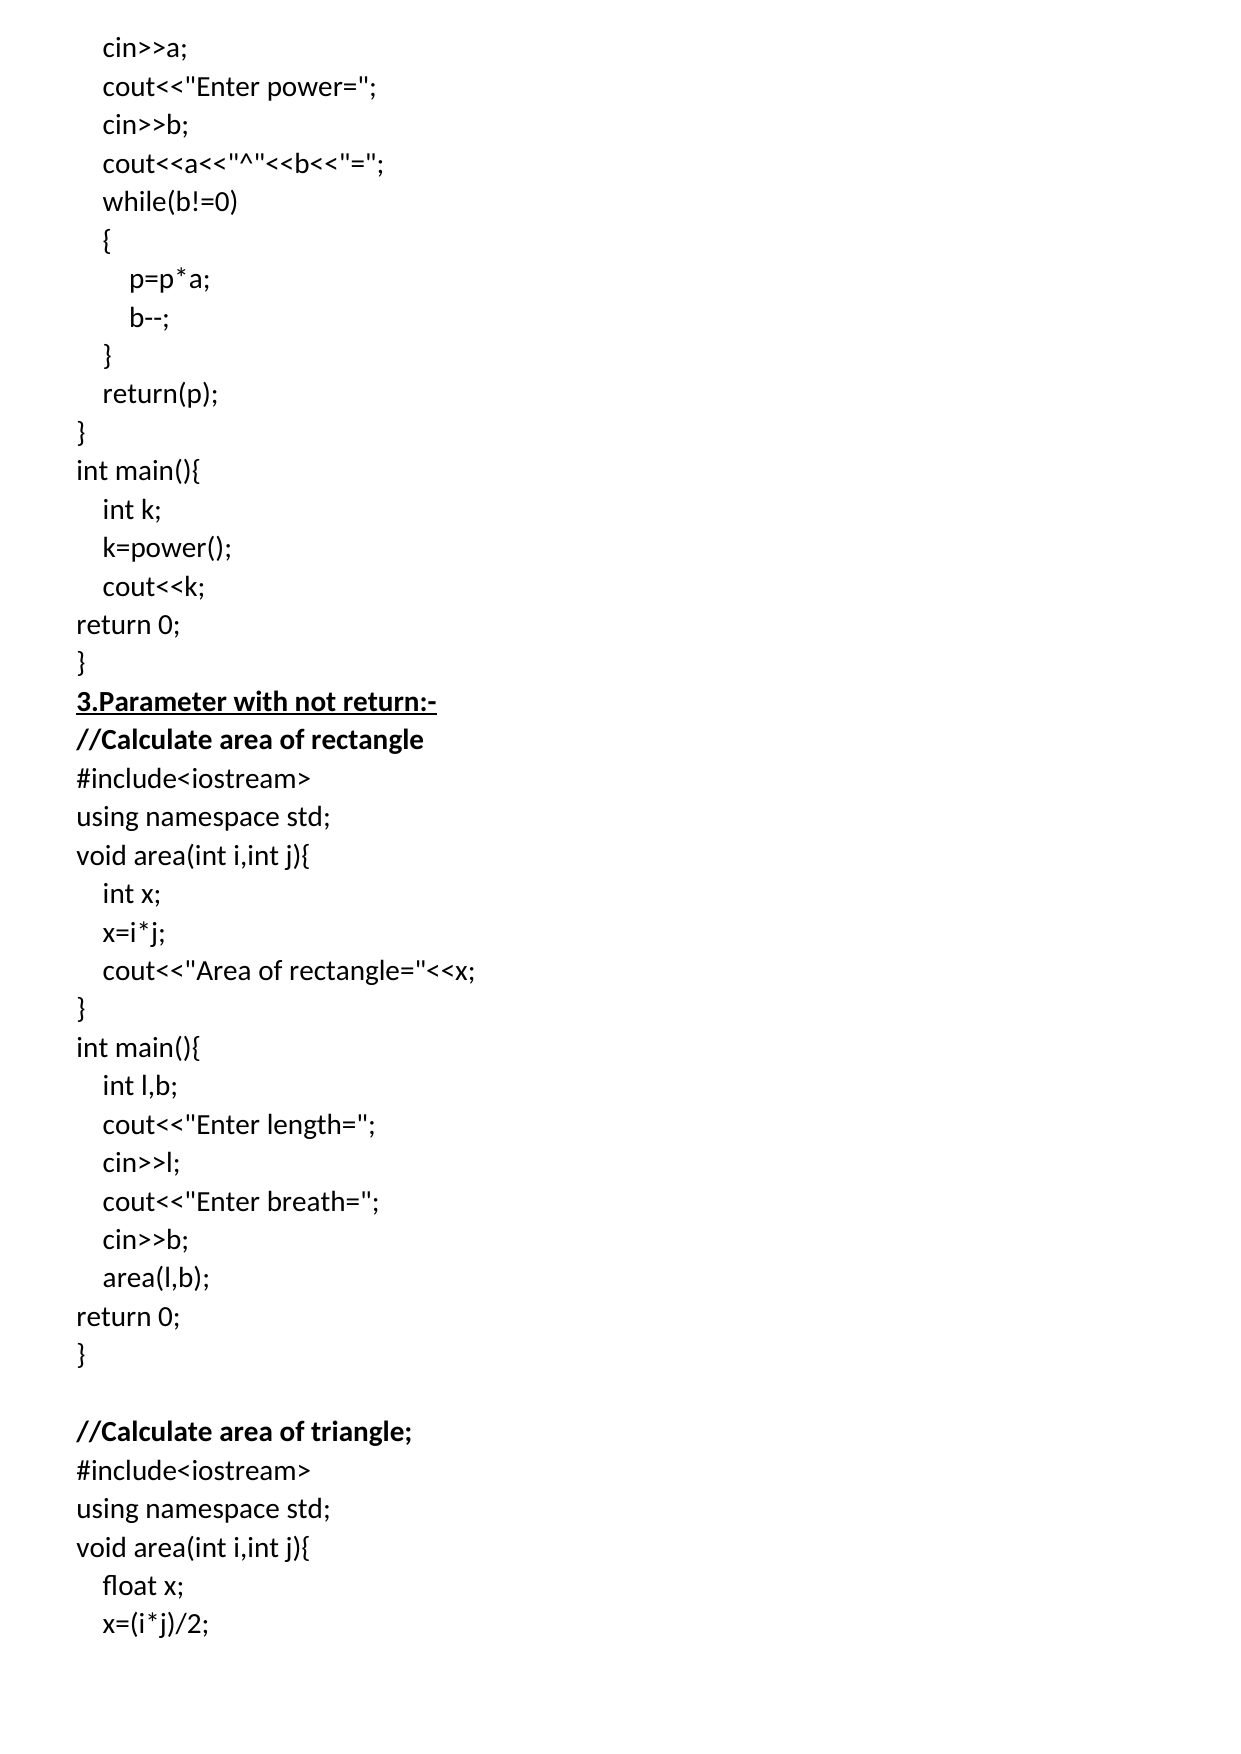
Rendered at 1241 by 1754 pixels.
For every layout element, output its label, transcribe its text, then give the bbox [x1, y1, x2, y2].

text } [76, 414, 1184, 449]
text p=p*a; [76, 260, 1184, 296]
text x=(i*j)/2; [76, 1606, 1184, 1641]
text while(b!=0) [76, 183, 1184, 219]
text int k; [76, 491, 1184, 526]
text cin>>b; [76, 106, 1184, 142]
text cout<<k; [76, 568, 1184, 603]
text //Calculate area of triangle; [76, 1413, 1184, 1449]
text int main(){ [76, 1029, 1184, 1064]
text b--; [76, 299, 1184, 334]
text cout<<"Area of rectangle="<<x; [76, 952, 1184, 988]
text } [76, 337, 1184, 373]
text #include<iostream> [76, 1452, 1184, 1487]
text { [76, 222, 1184, 257]
text int l,b; [76, 1067, 1184, 1103]
text using namespace std; [76, 798, 1184, 834]
text int main(){ [76, 452, 1184, 488]
text cin>>a; [76, 29, 1184, 65]
text area(l,b); [76, 1259, 1184, 1295]
text } [76, 644, 1184, 680]
text //Calculate area of rectangle [76, 721, 1184, 757]
text return(p); [76, 376, 1184, 411]
text cout<<"Enter length="; [76, 1106, 1184, 1141]
text float x; [76, 1567, 1184, 1603]
text #include<iostream> [76, 760, 1184, 796]
text void area(int i,int j){ [76, 837, 1184, 872]
text return 0; [76, 1298, 1184, 1334]
text } [76, 991, 1184, 1026]
text cout<<"Enter power="; [76, 68, 1184, 104]
text return 0; [76, 606, 1184, 642]
text cout<<a<<"^"<<b<<"="; [76, 145, 1184, 181]
text cout<<"Enter breath="; [76, 1183, 1184, 1218]
text cin>>b; [76, 1221, 1184, 1257]
text 3.Parameter with not return:- [76, 683, 1184, 719]
text cin>>l; [76, 1144, 1184, 1180]
text void area(int i,int j){ [76, 1529, 1184, 1564]
text x=i*j; [76, 914, 1184, 949]
text int x; [76, 875, 1184, 911]
text } [76, 1336, 1184, 1372]
text using namespace std; [76, 1490, 1184, 1526]
text k=power(); [76, 529, 1184, 565]
